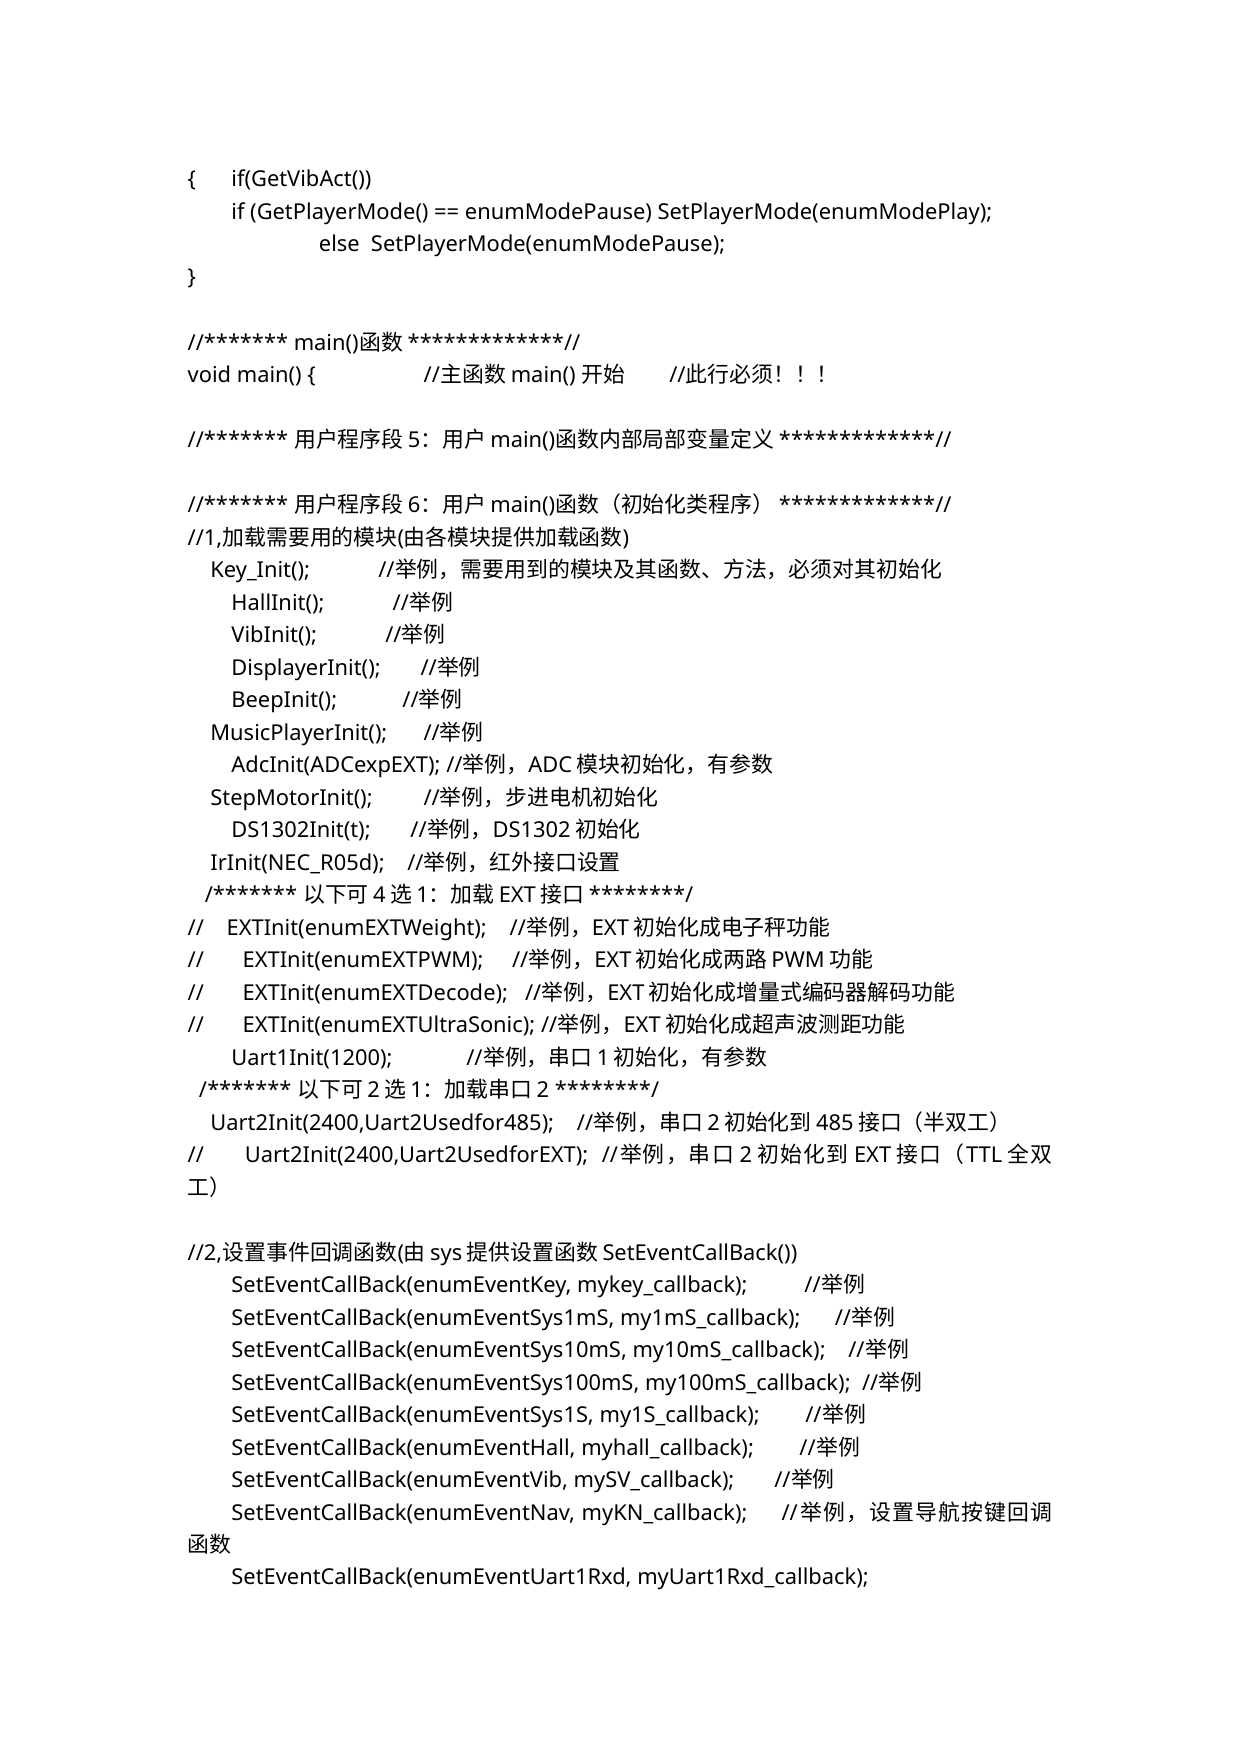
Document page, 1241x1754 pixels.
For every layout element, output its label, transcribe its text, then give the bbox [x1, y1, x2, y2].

text else SetPlayerMode(enumModePause); [187, 227, 1053, 259]
text //1,加载需要用的模块(由各模块提供加载函数) [187, 519, 1053, 552]
text BeepInit(); //举例 [187, 682, 1053, 714]
text //******* main()函数 *************// [187, 324, 1053, 357]
text // EXTInit(enumEXTWeight); //举例，EXT初始化成电子秤功能 [187, 909, 1053, 942]
text SetEventCallBack(enumEventSys100mS, my100mS_callback); //举例 [187, 1364, 1053, 1397]
text //2,设置事件回调函数(由sys提供设置函数SetEventCallBack()) [187, 1234, 1053, 1267]
text /******* 以下可4选1：加载EXT接口 ********/ [187, 877, 1053, 909]
text //******* 用户程序段5：用户main()函数内部局部变量定义 *************// [187, 422, 1053, 454]
text SetEventCallBack(enumEventSys1S, my1S_callback); //举例 [187, 1397, 1053, 1429]
text DS1302Init(t); //举例，DS1302初始化 [187, 812, 1053, 844]
text Uart1Init(1200); //举例，串口1初始化，有参数 [187, 1039, 1053, 1072]
text DisplayerInit(); //举例 [187, 649, 1053, 682]
text SetEventCallBack(enumEventNav, myKN_callback); //举例，设置导航按键回调函数 [187, 1494, 1053, 1559]
text if (GetPlayerMode() == enumModePause) SetPlayerMode(enumModePlay); [187, 194, 1053, 227]
text void main() { //主函数 main() 开始 //此行必须！！！ [187, 357, 1053, 389]
text SetEventCallBack(enumEventSys10mS, my10mS_callback); //举例 [187, 1332, 1053, 1364]
text SetEventCallBack(enumEventHall, myhall_callback); //举例 [187, 1429, 1053, 1462]
text } [187, 259, 1053, 292]
text Uart2Init(2400,Uart2Usedfor485); //举例，串口2初始化到485接口（半双工） [187, 1104, 1053, 1137]
text { if(GetVibAct()) [187, 162, 1053, 194]
text // EXTInit(enumEXTUltraSonic); //举例，EXT初始化成超声波测距功能 [187, 1007, 1053, 1039]
text /******* 以下可2选1：加载串口2 ********/ [187, 1072, 1053, 1104]
text SetEventCallBack(enumEventVib, mySV_callback); //举例 [187, 1462, 1053, 1494]
text VibInit(); //举例 [187, 617, 1053, 649]
text SetEventCallBack(enumEventSys1mS, my1mS_callback); //举例 [187, 1299, 1053, 1332]
text StepMotorInit(); //举例，步进电机初始化 [187, 779, 1053, 812]
text // Uart2Init(2400,Uart2UsedforEXT); //举例，串口2初始化到EXT接口（TTL全双工） [187, 1137, 1053, 1202]
text HallInit(); //举例 [187, 584, 1053, 617]
text SetEventCallBack(enumEventKey, mykey_callback); //举例 [187, 1267, 1053, 1299]
text // EXTInit(enumEXTPWM); //举例，EXT初始化成两路PWM功能 [187, 942, 1053, 974]
text // EXTInit(enumEXTDecode); //举例，EXT初始化成增量式编码器解码功能 [187, 974, 1053, 1007]
text AdcInit(ADCexpEXT); //举例，ADC模块初始化，有参数 [187, 747, 1053, 779]
text //******* 用户程序段6：用户main()函数（初始化类程序） *************// [187, 487, 1053, 519]
text IrInit(NEC_R05d); //举例，红外接口设置 [187, 844, 1053, 877]
text Key_Init(); //举例，需要用到的模块及其函数、方法，必须对其初始化 [187, 552, 1053, 584]
text MusicPlayerInit(); //举例 [187, 714, 1053, 747]
text SetEventCallBack(enumEventUart1Rxd, myUart1Rxd_callback); [187, 1559, 1053, 1592]
